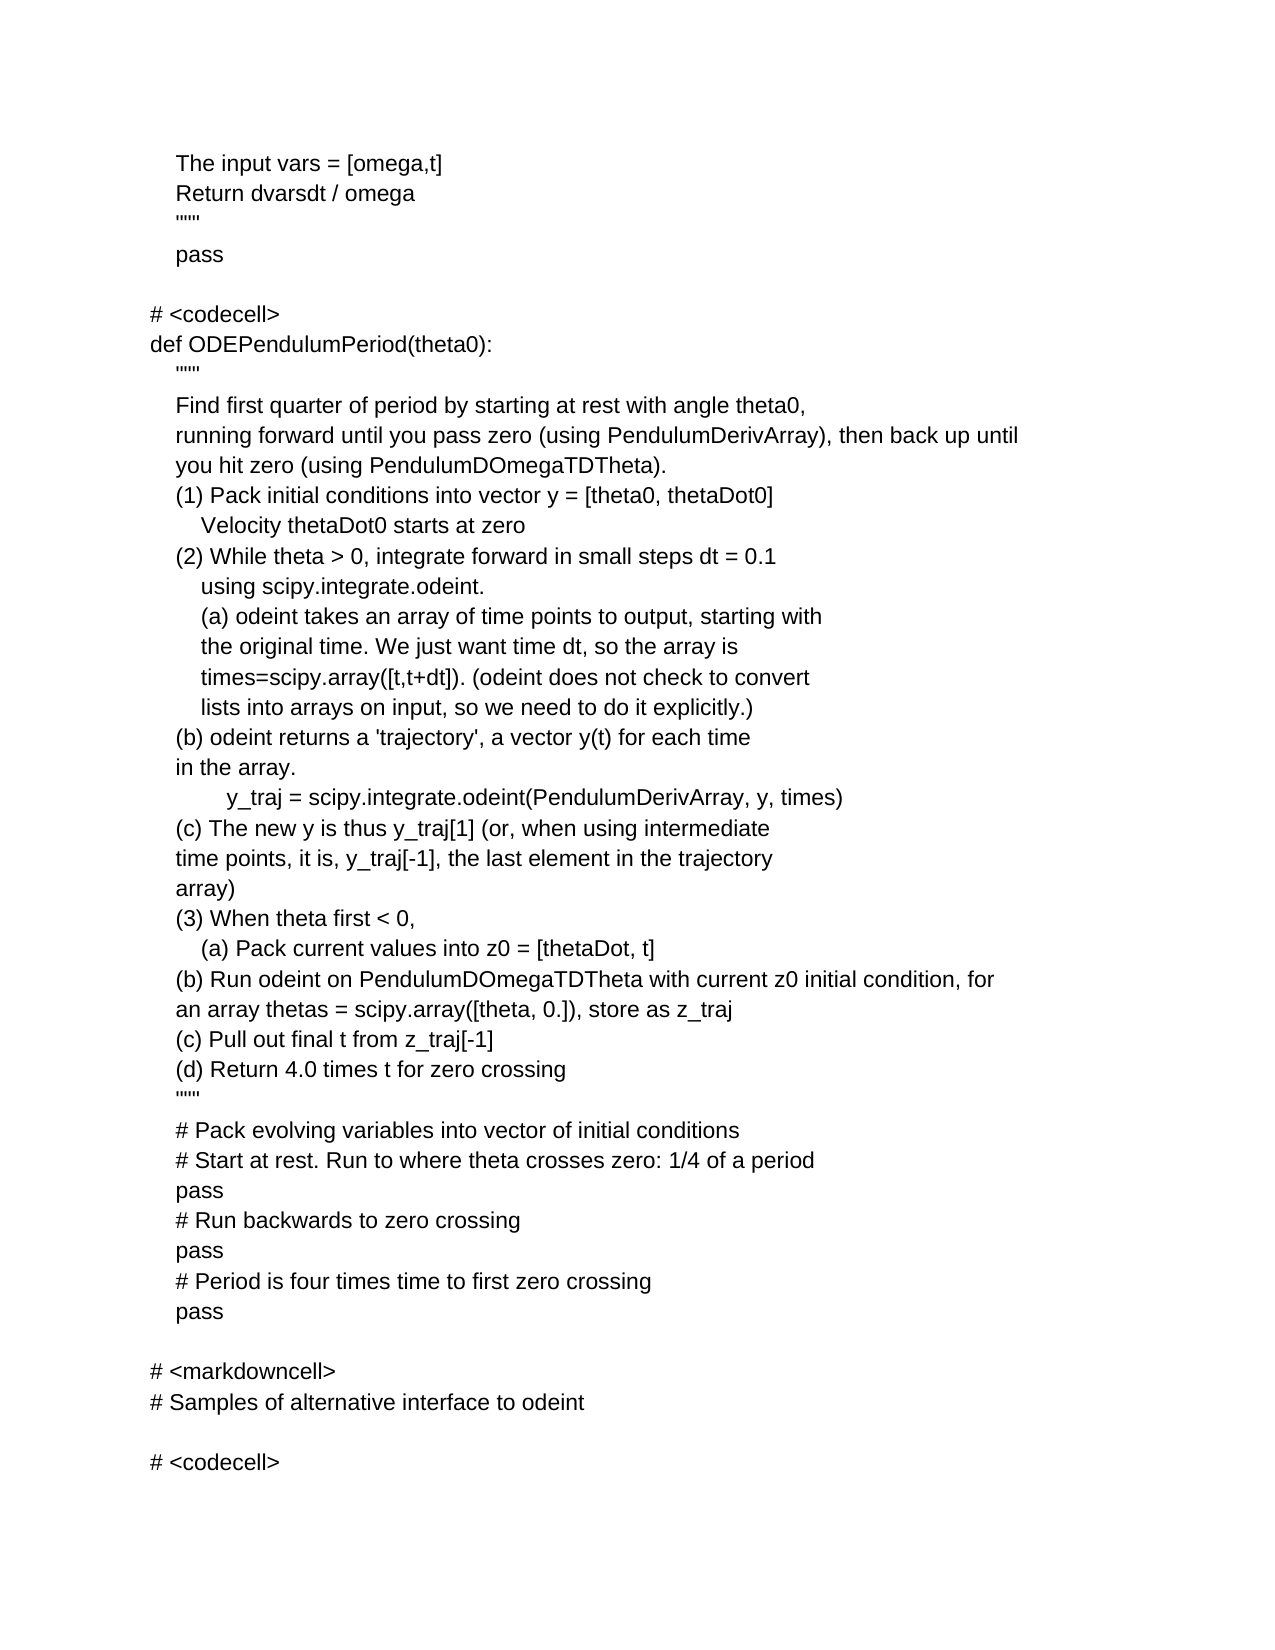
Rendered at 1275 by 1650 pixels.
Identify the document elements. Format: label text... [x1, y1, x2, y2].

text Find first quarter of period by starting at rest with angle theta0, [150, 392, 1125, 418]
text Return dvarsdt / omega [150, 180, 1125, 207]
text # Start at rest. Run to where theta crosses zero: 1/4 of a period [150, 1147, 1125, 1173]
text (c) The new y is thus y_traj[1] (or, when using intermediate [150, 814, 1125, 841]
text (a) odeint takes an array of time points to output, starting with [150, 603, 1125, 629]
text # <codecell> [150, 1449, 1125, 1475]
text # Period is four times time to first zero crossing [150, 1268, 1125, 1294]
text """ [150, 1086, 1125, 1113]
text you hit zero (using PendulumDOmegaTDTheta). [150, 452, 1125, 478]
text pass [150, 1298, 1125, 1324]
text The input vars = [omega,t] [150, 150, 1125, 176]
text times=scipy.array([t,t+dt]). (odeint does not check to convert [150, 663, 1125, 690]
text an array thetas = scipy.array([theta, 0.]), store as z_traj [150, 996, 1125, 1022]
text pass [150, 1177, 1125, 1203]
text in the array. [150, 754, 1125, 781]
text # Pack evolving variables into vector of initial conditions [150, 1117, 1125, 1143]
text (2) While theta > 0, integrate forward in small steps dt = 0.1 [150, 543, 1125, 569]
text (b) odeint returns a 'trajectory', a vector y(t) for each time [150, 724, 1125, 750]
text pass [150, 241, 1125, 267]
text def ODEPendulumPeriod(theta0): [150, 331, 1125, 358]
text time points, it is, y_traj[-1], the last element in the trajectory [150, 845, 1125, 871]
text """ [150, 210, 1125, 237]
text # Run backwards to zero crossing [150, 1207, 1125, 1234]
text the original time. We just want time dt, so the array is [150, 633, 1125, 660]
text # <markdowncell> [150, 1358, 1125, 1385]
text pass [150, 1237, 1125, 1264]
text (b) Run odeint on PendulumDOmegaTDTheta with current z0 initial condition, for [150, 966, 1125, 992]
text array) [150, 875, 1125, 901]
text (a) Pack current values into z0 = [thetaDot, t] [150, 935, 1125, 962]
text (1) Pack initial conditions into vector y = [theta0, thetaDot0] [150, 482, 1125, 509]
text running forward until you pass zero (using PendulumDerivArray), then back up until [150, 422, 1125, 448]
text Velocity thetaDot0 starts at zero [150, 512, 1125, 539]
text (c) Pull out final t from z_traj[-1] [150, 1026, 1125, 1052]
text using scipy.integrate.odeint. [150, 573, 1125, 599]
text lists into arrays on input, so we need to do it explicitly.) [150, 694, 1125, 720]
text y_traj = scipy.integrate.odeint(PendulumDerivArray, y, times) [150, 784, 1125, 811]
text # Samples of alternative interface to odeint [150, 1388, 1125, 1415]
text (3) When theta first < 0, [150, 905, 1125, 932]
text (d) Return 4.0 times t for zero crossing [150, 1056, 1125, 1083]
text """ [150, 361, 1125, 388]
text # <codecell> [150, 301, 1125, 327]
